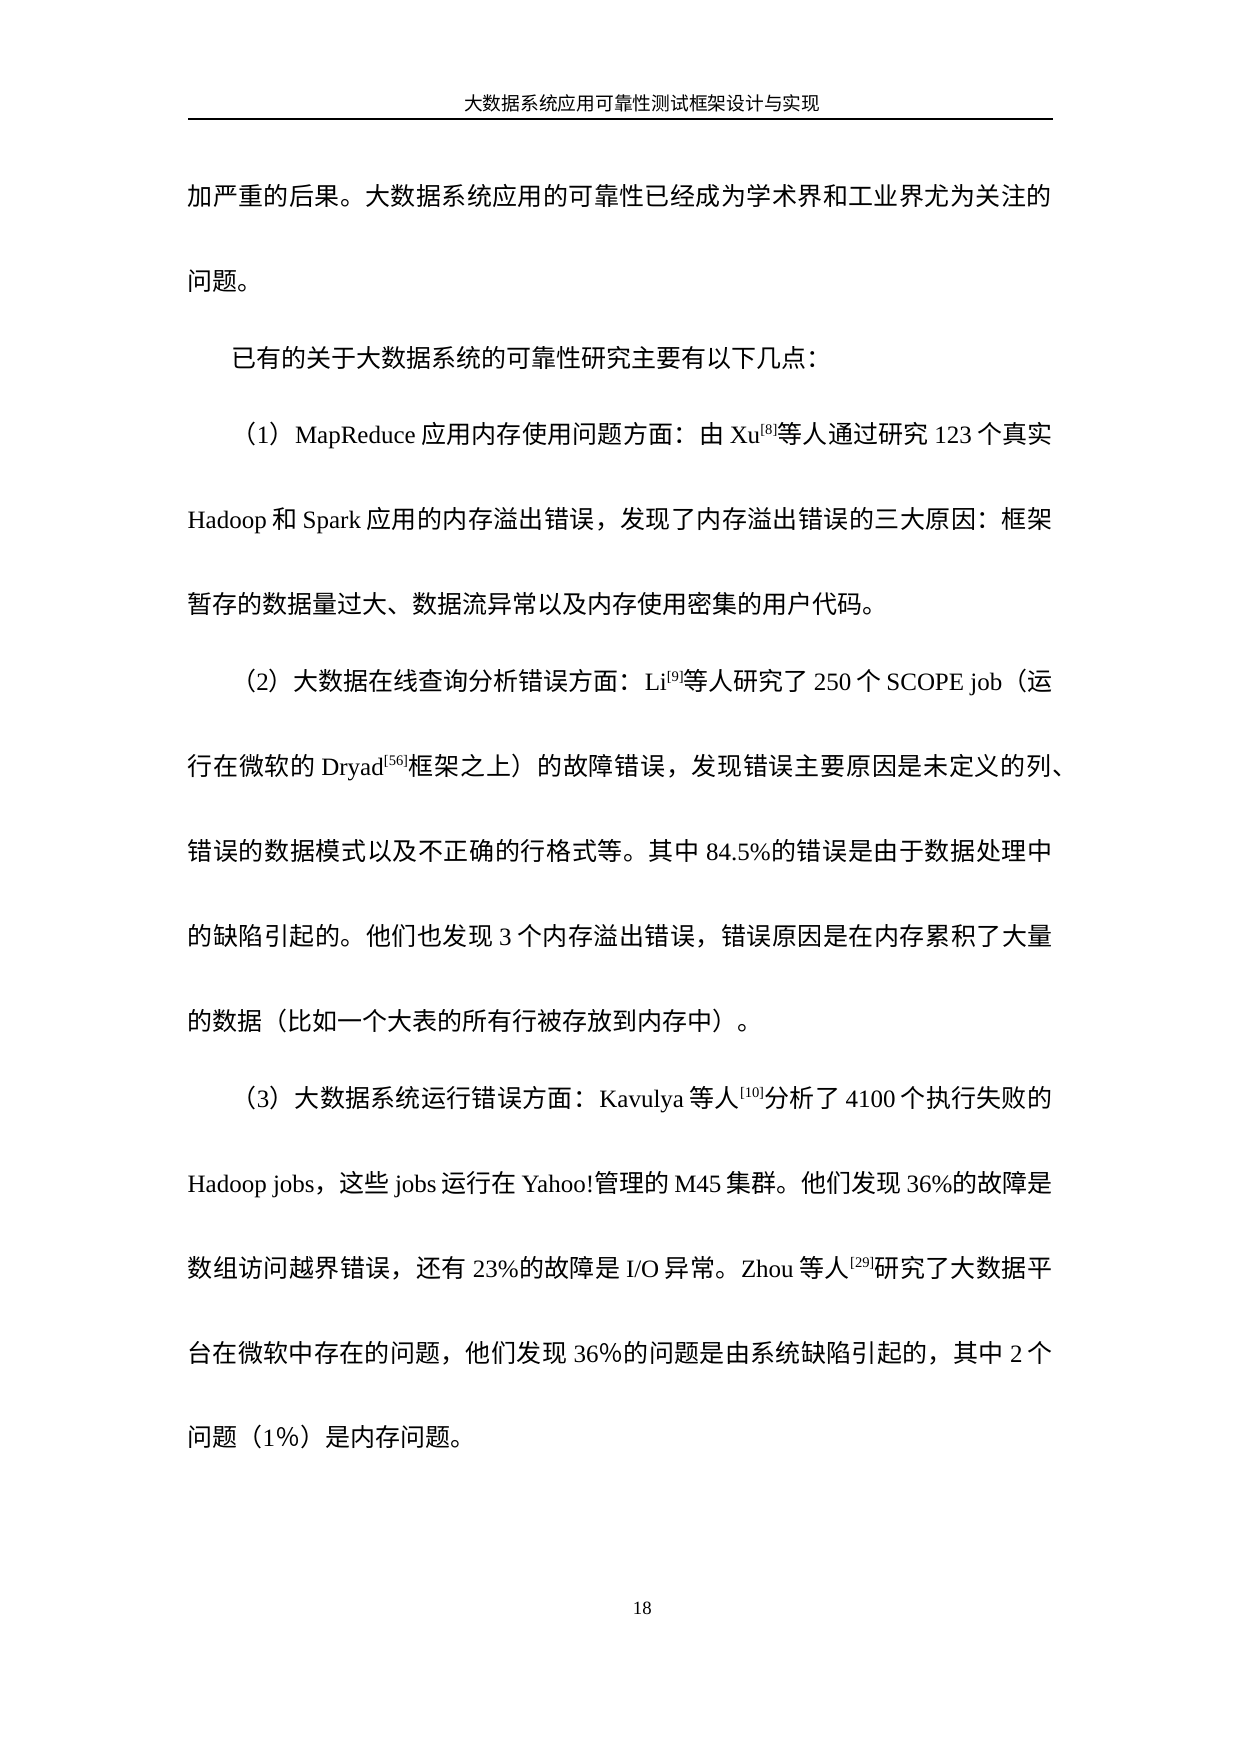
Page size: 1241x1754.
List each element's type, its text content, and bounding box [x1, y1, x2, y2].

text （1）MapReduce应用内存使用问题方面：由Xu[8]等人通过研究123个真实Hadoop和Spark应用的内存溢出错误，发现了内存溢出错误的三大原因：框架暂存的数据量过大、数据流异常以及内存使用密集的用户代码。 [187, 399, 1053, 637]
text 已有的关于大数据系统的可靠性研究主要有以下几点： [187, 322, 1053, 390]
text （3）大数据系统运行错误方面：Kavulya等人[10]分析了4100个执行失败的Hadoop jobs，这些jobs运行在Yahoo!管理的M45集群。他们发现36%的故障是数组访问越界错误，还有23%的故障是I/O异常。Zhou等人[29]研究了大数据平台在微软中存在的问题，他们发现36％的问题是由系统缺陷引起的，其中2个问题（1％）是内存问题。 [187, 1062, 1053, 1470]
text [187, 160, 1053, 313]
text （2）大数据在线查询分析错误方面：Li[9]等人研究了250个SCOPE job（运行在微软的Dryad[56]框架之上）的故障错误，发现错误主要原因是未定义的列、错误的数据模式以及不正确的行格式等。其中84.5%的错误是由于数据处理中的缺陷引起的。他们也发现3个内存溢出错误，错误原因是在内存累积了大量的数据（比如一个大表的所有行被存放到内存中）。 [187, 646, 1053, 1053]
